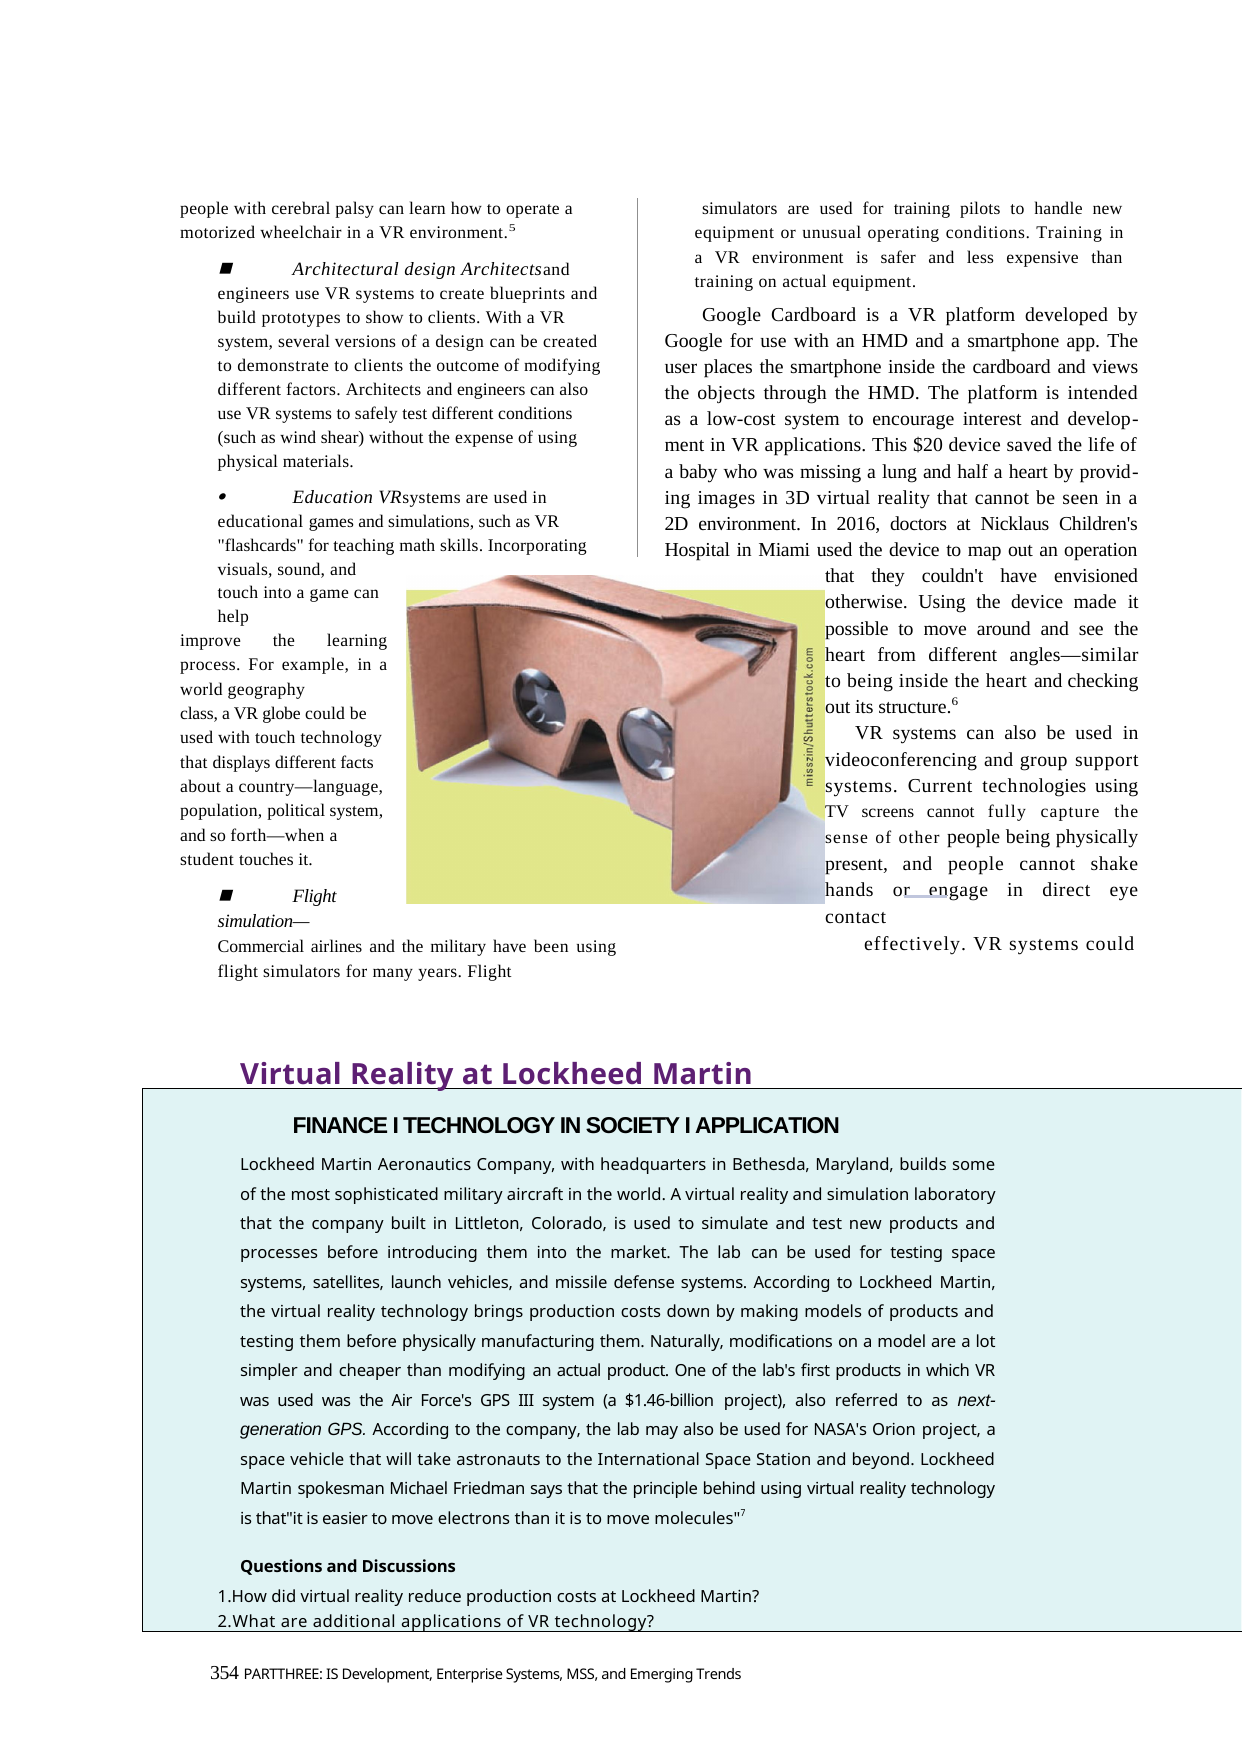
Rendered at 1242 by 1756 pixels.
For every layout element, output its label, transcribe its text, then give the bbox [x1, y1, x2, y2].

text people with cerebral palsy can learn how to operate a motorized wheelchair in a VR environment.5 [180, 198, 609, 242]
text Questions and Discussions [240, 1554, 1138, 1577]
list Architectural design Architectsand engineers use VR systems to create blueprints and build prototypes to show to clients. With a VR system, several versions of a design can be created to demonstrate to clients the outcome of modifying different factors. Architects and engineers can also use VR systems to safely test different conditions (such as wind shear) without the expense of using physical materials. [217, 258, 616, 471]
text FINANCE I TECHNOLOGY IN SOCIETY I APPLICATION [292, 1112, 1138, 1138]
text class, a VR globe could be used with touch technology that displays different facts about a country—language, population, political system, and so forth—when a student touches it. [180, 703, 616, 869]
list What are additional applications of VR technology? [217, 1610, 1138, 1632]
list Education VRsystems are used in educational games and simulations, such as VR "flashcards" for teaching math skills. Incorporating visuals, sound, and touch into a game can help [217, 486, 616, 626]
text Virtual Reality at Lockheed Martin [240, 1053, 1138, 1093]
text VR systems can also be used in videoconferencing and group support systems. Current technologies using TV screens cannot fully capture the sense of other people being physically present, and people cannot shake hands or engage in direct eye contact [664, 721, 1138, 928]
text simulators are used for training pilots to handle new equipment or unusual operating conditions. Training in a VR environment is safer and less expensive than training on actual equipment. [694, 198, 1123, 291]
list Flight simulation—Commercial airlines and the military have been using flight simulators for many years. Flight [217, 884, 616, 981]
text 354 PARTTHREE: IS Development, Enterprise Systems, MSS, and Emerging Trends [210, 1661, 1138, 1684]
picture [406, 575, 825, 904]
list How did virtual reality reduce production costs at Lockheed Martin? [217, 1585, 1138, 1607]
text Google Cardboard is a VR platform developed by Google for use with an HMD and a smartphone app. The user places the smartphone inside the cardboard and views the objects through the HMD. The platform is intended as a low-cost system to encourage interest and development in VR applications. This $20 device saved the life of a baby who was missing a lung and half a heart by providing images in 3D virtual reality that cannot be seen in a 2D environment. In 2016, doctors at Nicklaus Children's Hospital in Miami used the device to map out an operation that they couldn't have envisioned otherwise. Using the device made it possible to move around and see the heart from different angles—similar to being inside the heart and checking out its structure.6 [664, 303, 1138, 718]
text improve the learning process. For example, in a world geography [180, 629, 609, 699]
text effectively. VR systems could [664, 931, 1134, 954]
text Lockheed Martin Aeronautics Company, with headquarters in Bethesda, Maryland, builds some of the most sophisticated military aircraft in the world. A virtual reality and simulation laboratory that the company built in Littleton, Colorado, is used to simulate and test new products and processes before introducing them into the market. The lab can be used for testing space systems, satellites, launch vehicles, and missile defense systems. According to Lockheed Martin, the virtual reality technology brings production costs down by making models of products and testing them before physically manufacturing them. Naturally, modifications on a model are a lot simpler and cheaper than modifying an actual product. One of the lab's first products in which VR was used was the Air Force's GPS III system (a $1.46-billion project), also referred to as next-generation GPS. According to the company, the lab may also be used for NASA's Orion project, a space vehicle that will take astronauts to the International Space Station and beyond. Lockheed Martin spokesman Michael Friedman says that the principle behind using virtual reality technology is that"it is easier to move electrons than it is to move molecules"7 [240, 1153, 996, 1529]
